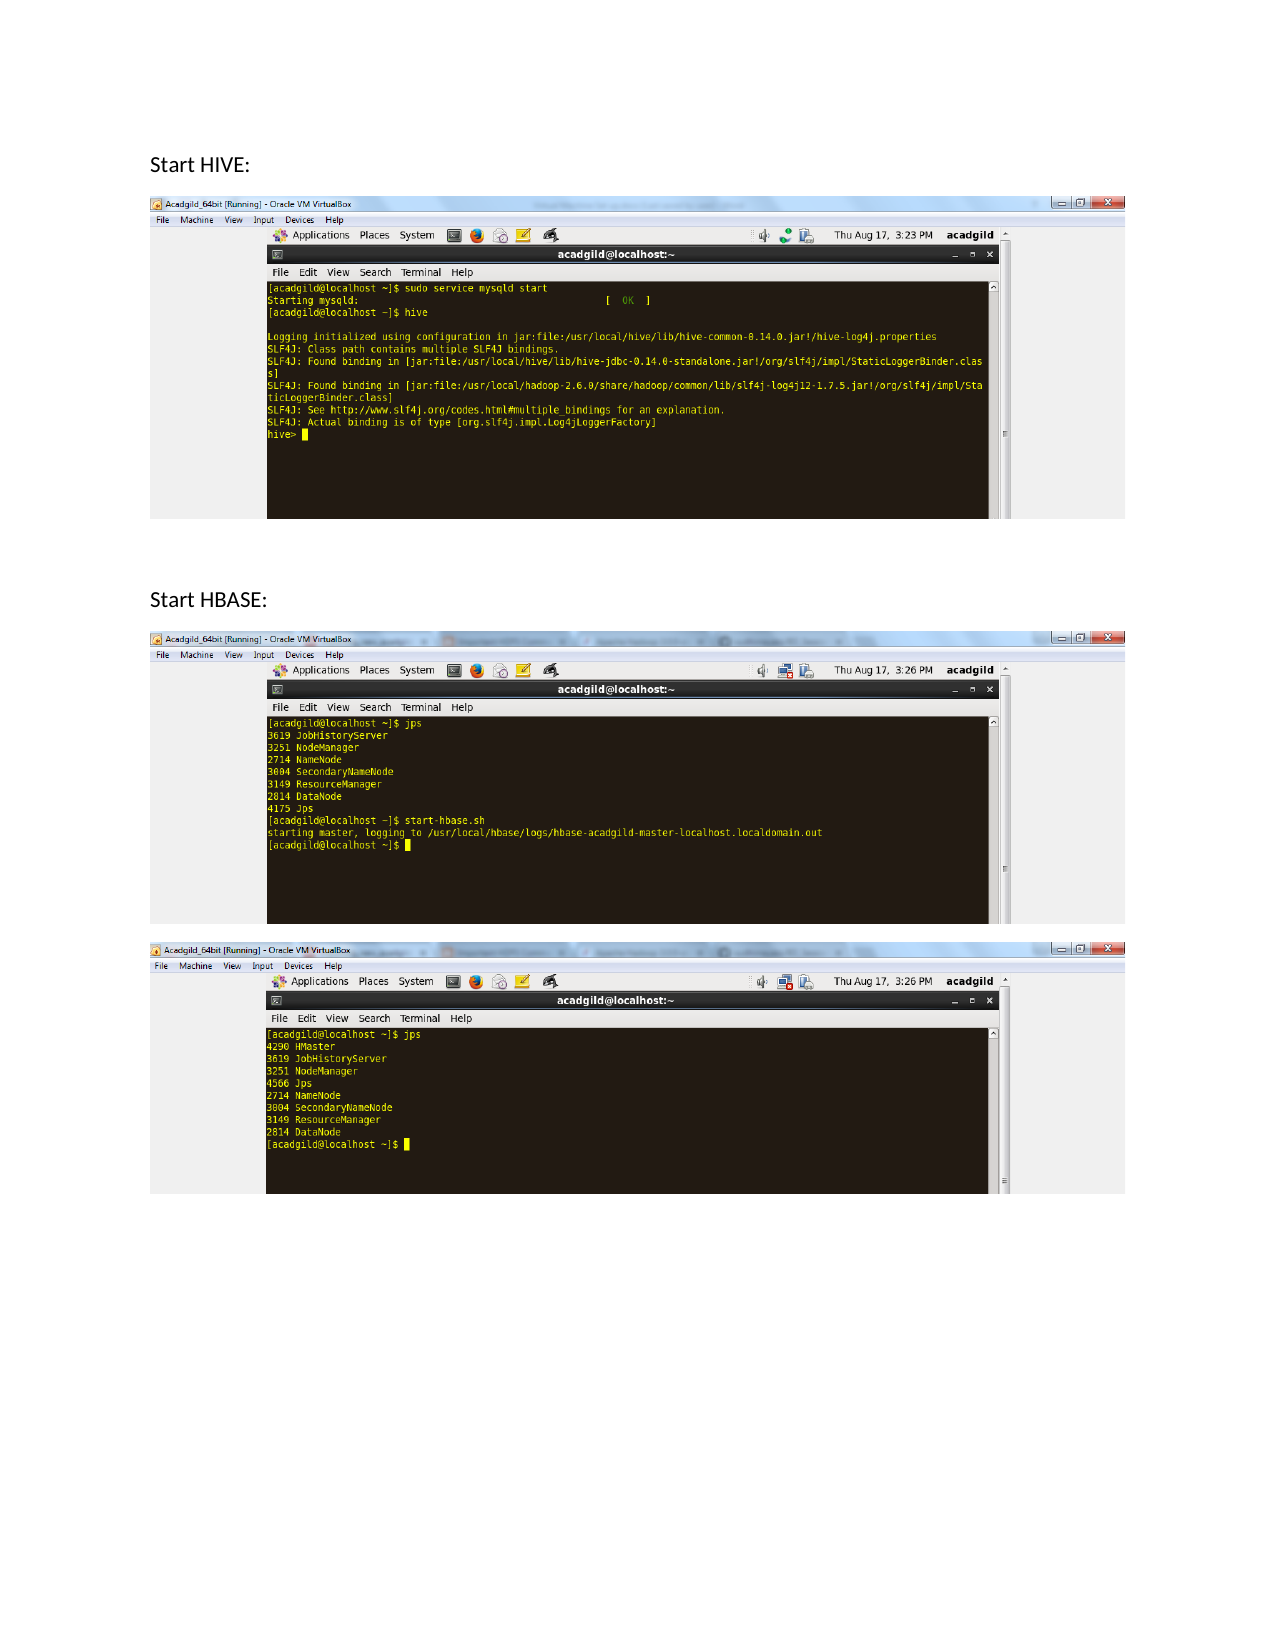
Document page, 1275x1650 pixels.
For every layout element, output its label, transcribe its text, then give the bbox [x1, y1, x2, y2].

text Start HBASE: [150, 585, 1125, 613]
picture [150, 942, 1125, 1194]
text Start HIVE: [150, 150, 1125, 178]
picture [150, 631, 1125, 924]
picture [150, 196, 1125, 519]
